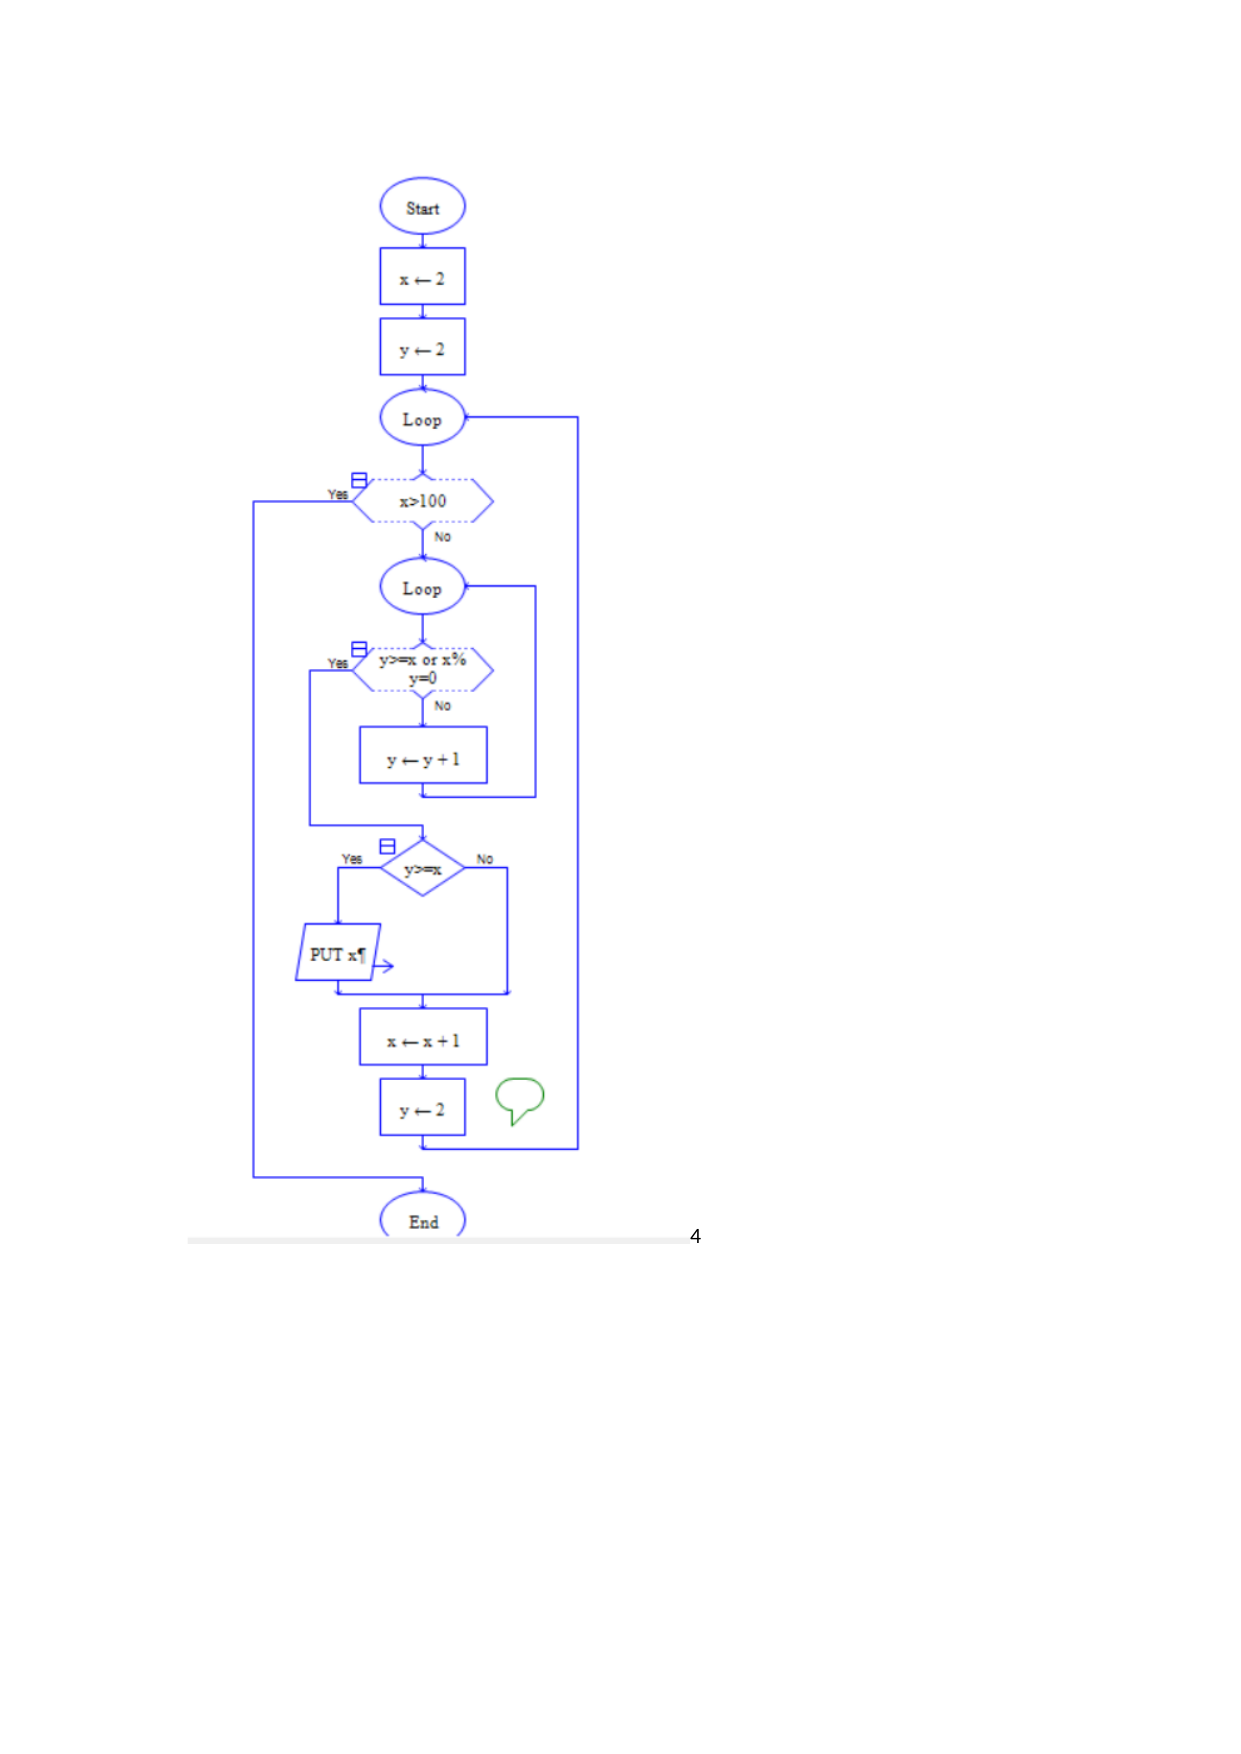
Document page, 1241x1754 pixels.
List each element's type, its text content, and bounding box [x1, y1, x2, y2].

picture [187, 162, 690, 1244]
